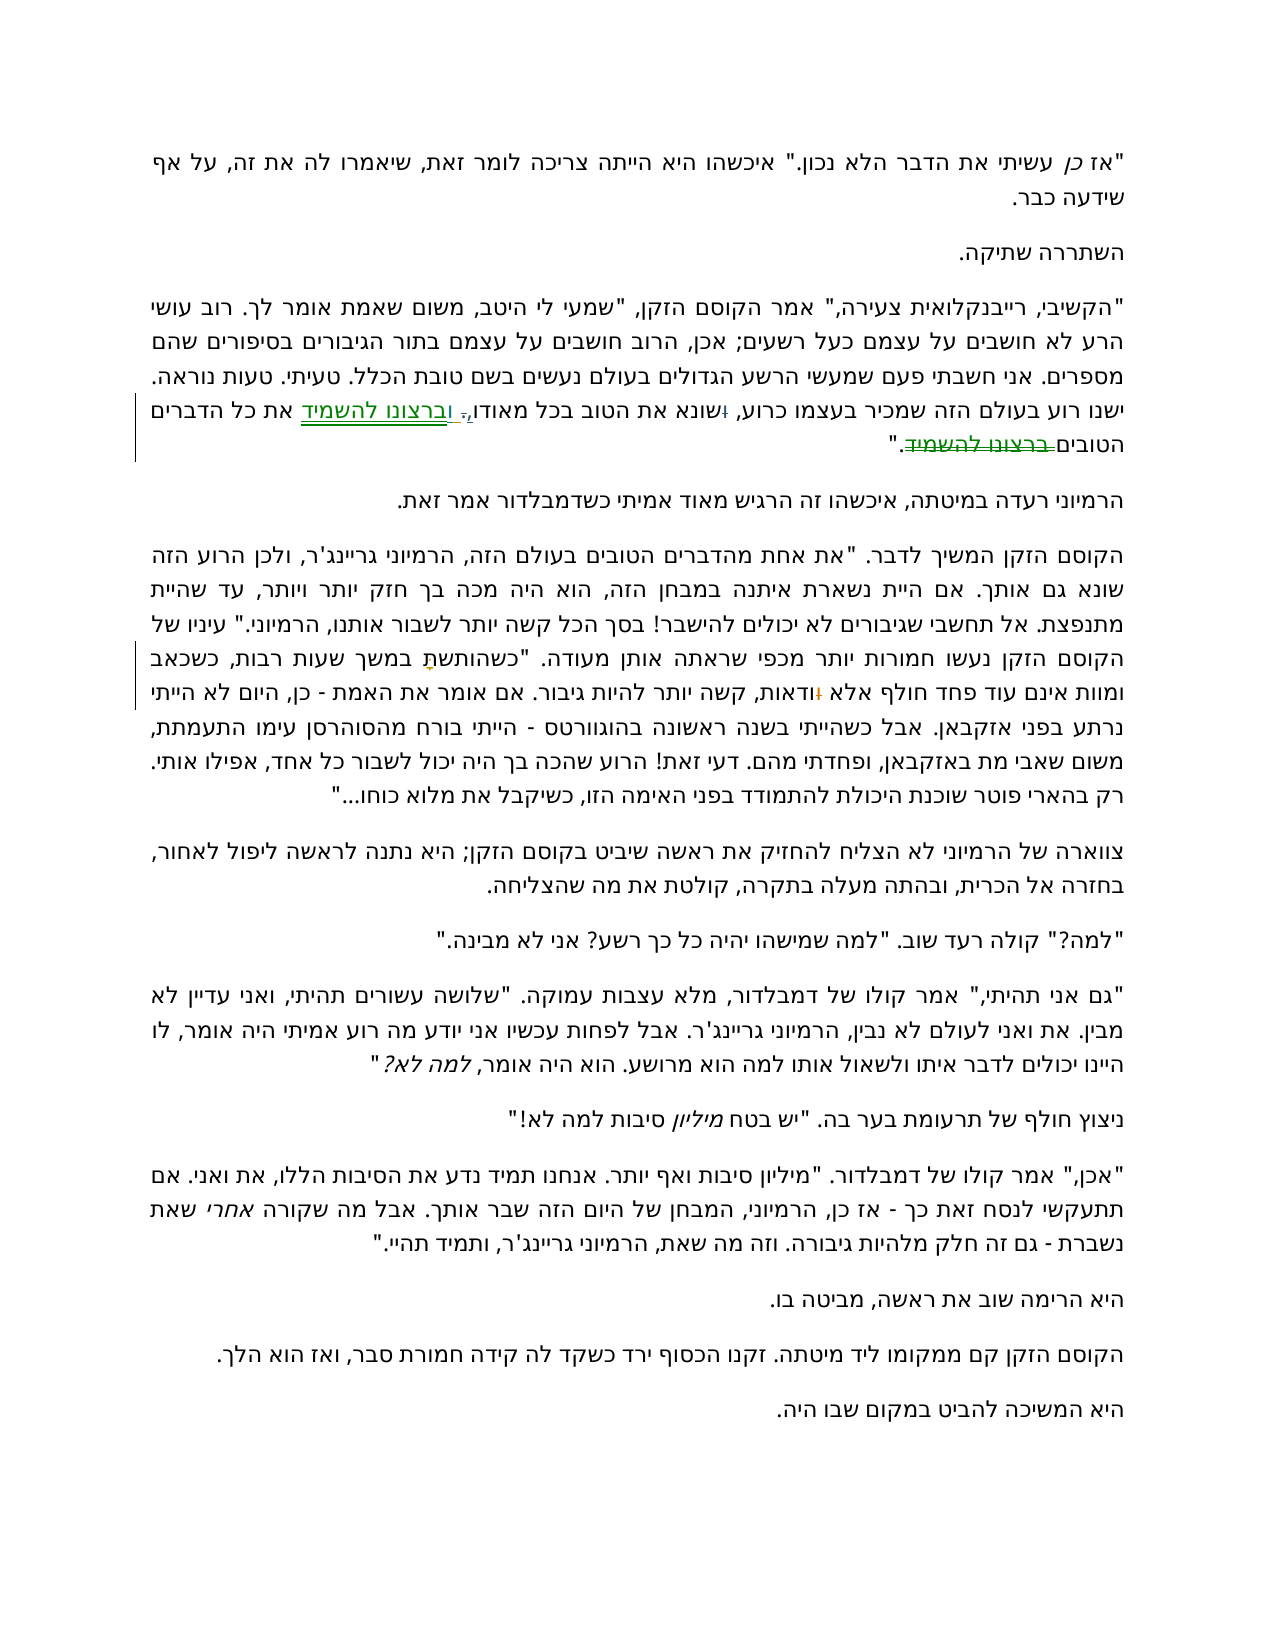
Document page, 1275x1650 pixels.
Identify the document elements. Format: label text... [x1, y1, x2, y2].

text היא המשיכה להביט במקום שבו היה. [150, 1397, 1125, 1427]
text הקוסם הזקן המשיך לדבר. "את אחת מהדברים הטובים בעולם הזה, הרמיוני גריינג'ר, ולכן הרוע הזה שונא גם אותך. אם היית נשארת איתנה במבחן הזה, הוא היה מכה בך חזק יותר ויותר, עד שהיית מתנפצת. אל תחשבי שגיבורים לא יכולים להישבר! בסך הכל קשה יותר לשבור אותנו, הרמיוני." עיניו של הקוסם הזקן נעשו חמורות יותר מכפי שראתה אותן מעודה. "כשהותשת במשך שעות רבות, כשכאב ומוות אינם עוד פחד חולף אלא ודאות, קשה יותר להיות גיבור. אם אומר את האמת - כן, היום לא הייתי נרתע בפני אזקבאן. אבל כשהייתי בשנה ראשונה בהוגוורטס - הייתי בורח מהסוהרסן עימו התעמתת, משום שאבי מת באזקבאן, ופחדתי מהם. דעי זאת! הרוע שהכה בך היה יכול לשבור כל אחד, אפילו אותי. רק בהארי פוטר שוכנת היכולת להתמודד בפני האימה הזו, כשיקבל את מלוא כוחו..." [150, 543, 1125, 813]
text היא הרימה שוב את ראשה, מביטה בו. [150, 1286, 1125, 1316]
text ניצוץ חולף של תרעומת בער בה. "יש בטח מיליון סיבות למה לא!" [150, 1107, 1125, 1137]
text "למה?" קולה רעד שוב. "למה שמישהו יהיה כל כך רשע? אני לא מבינה." [150, 928, 1125, 958]
text הקוסם הזקן קם ממקומו ליד מיטתה. זקנו הכסוף ירד כשקד לה קידה חמורת סבר, ואז הוא הלך. [150, 1342, 1125, 1372]
text השתררה שתיקה. [150, 239, 1125, 269]
text "אז כן עשיתי את הדבר הלא נכון." איכשהו היא הייתה צריכה לומר זאת, שיאמרו לה את זה, על אף שידעה כבר. [150, 150, 1125, 214]
text "גם אני תהיתי," אמר קולו של דמבלדור, מלא עצבות עמוקה. "שלושה עשורים תהיתי, ואני עדיין לא מבין. את ואני לעולם לא נבין, הרמיוני גריינג'ר. אבל לפחות עכשיו אני יודע מה רוע אמיתי היה אומר, לו היינו יכולים לדבר איתו ולשאול אותו למה הוא מרושע. הוא היה אומר, למה לא?" [150, 983, 1125, 1082]
text צווארה של הרמיוני לא הצליח להחזיק את ראשה שיביט בקוסם הזקן; היא נתנה לראשה ליפול לאחור, בחזרה אל הכרית, ובהתה מעלה בתקרה, קולטת את מה שהצליחה. [150, 838, 1125, 903]
text "הקשיבי, רייבנקלואית צעירה," אמר הקוסם הזקן, "שמעי לי היטב, משום שאמת אומר לך. רוב עושי הרע לא חושבים על עצמם כעל רשעים; אכן, הרוב חושבים על עצמם בתור הגיבורים בסיפורים שהם מספרים. אני חשבתי פעם שמעשי הרשע הגדולים בעולם נעשים בשם טובת הכלל. טעיתי. טעות נוראה. ישנו רוע בעולם הזה שמכיר בעצמו כרוע, שונא את הטוב בכל מאודו את כל הדברים הטובים." [150, 295, 1125, 462]
text "אכן," אמר קולו של דמבלדור. "מיליון סיבות ואף יותר. אנחנו תמיד נדע את הסיבות הללו, את ואני. אם תתעקשי לנסח זאת כך - אז כן, הרמיוני, המבחן של היום הזה שבר אותך. אבל מה שקורה אחרי שאת נשברת - גם זה חלק מלהיות גיבורה. וזה מה שאת, הרמיוני גריינג'ר, ותמיד תהיי." [150, 1162, 1125, 1261]
text הרמיוני רעדה במיטתה, איכשהו זה הרגיש מאוד אמיתי כשדמבלדור אמר זאת. [150, 487, 1125, 517]
